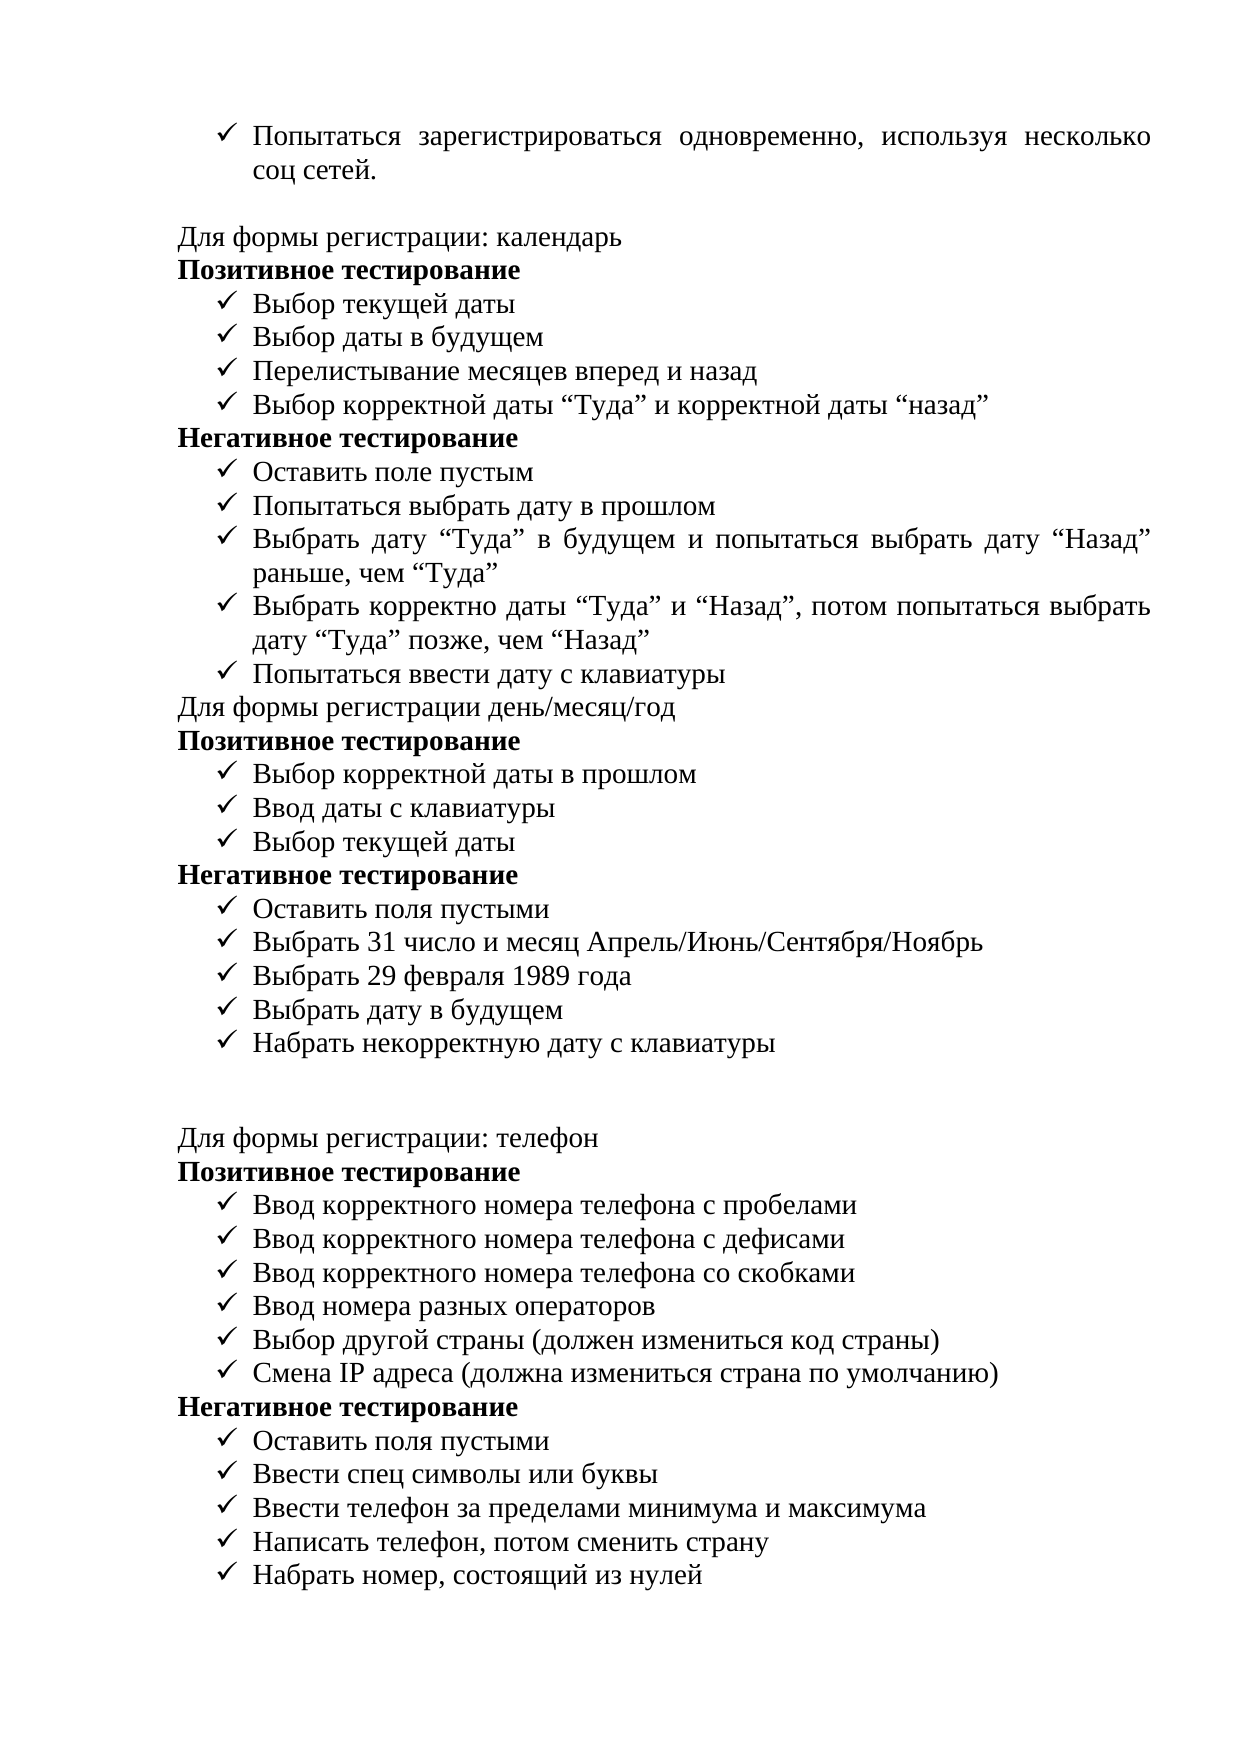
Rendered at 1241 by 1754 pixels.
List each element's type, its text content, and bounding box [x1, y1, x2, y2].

text Для формы регистрации: календарь [177, 219, 1152, 252]
list Выбрать дату в будущем [215, 992, 1152, 1026]
list Попытаться зарегистрироваться одновременно, используя несколько соц сетей. [215, 118, 1152, 185]
text Позитивное тестирование [177, 252, 1152, 286]
list Ввод даты с клавиатуры [215, 790, 1152, 824]
list Ввод корректного номера телефона с пробелами [215, 1187, 1152, 1221]
list Выбрать 31 число и месяц Апрель/Июнь/Сентября/Ноябрь [215, 924, 1152, 958]
text Для формы регистрации день/месяц/год [177, 689, 1152, 723]
list Написать телефон, потом сменить страну [215, 1524, 1152, 1557]
list Выбор текущей даты [215, 824, 1152, 857]
list Оставить поля пустыми [215, 891, 1152, 924]
list Смена IP адреса (должна измениться страна по умолчанию) [215, 1356, 1152, 1389]
list Выбор корректной даты “Туда” и корректной даты “назад” [215, 387, 1152, 421]
list Ввод корректного номера телефона с дефисами [215, 1221, 1152, 1255]
list Набрать некорректную дату с клавиатуры [215, 1026, 1152, 1059]
text Позитивное тестирование [177, 723, 1152, 756]
list Ввести спец символы или буквы [215, 1456, 1152, 1490]
list Выбор корректной даты в прошлом [215, 756, 1152, 790]
list Выбрать дату “Туда” в будущем и попытаться выбрать дату “Назад” раньше, чем “Туда” [215, 521, 1152, 588]
list Ввод корректного номера телефона со скобками [215, 1255, 1152, 1288]
list Оставить поле пустым [215, 454, 1152, 488]
text Негативное тестирование [177, 857, 1152, 891]
list Попытаться выбрать дату в прошлом [215, 488, 1152, 521]
list Выбор текущей даты [215, 286, 1152, 319]
text Для формы регистрации: телефон [177, 1120, 1152, 1154]
list Выбор даты в будущем [215, 319, 1152, 353]
list Перелистывание месяцев вперед и назад [215, 353, 1152, 387]
text Негативное тестирование [177, 1389, 1152, 1423]
list Выбрать корректно даты “Туда” и “Назад”, потом попытаться выбрать дату “Туда” позже, чем “Назад” [215, 588, 1152, 656]
list Выбор другой страны (должен измениться код страны) [215, 1322, 1152, 1356]
list Попытаться ввести дату с клавиатуры [215, 656, 1152, 689]
text Позитивное тестирование [177, 1154, 1152, 1187]
list Ввести телефон за пределами минимума и максимума [215, 1490, 1152, 1524]
list Набрать номер, состоящий из нулей [215, 1557, 1152, 1591]
list Оставить поля пустыми [215, 1423, 1152, 1456]
list Выбрать 29 февраля 1989 года [215, 958, 1152, 992]
list Ввод номера разных операторов [215, 1288, 1152, 1322]
text Негативное тестирование [177, 421, 1152, 454]
